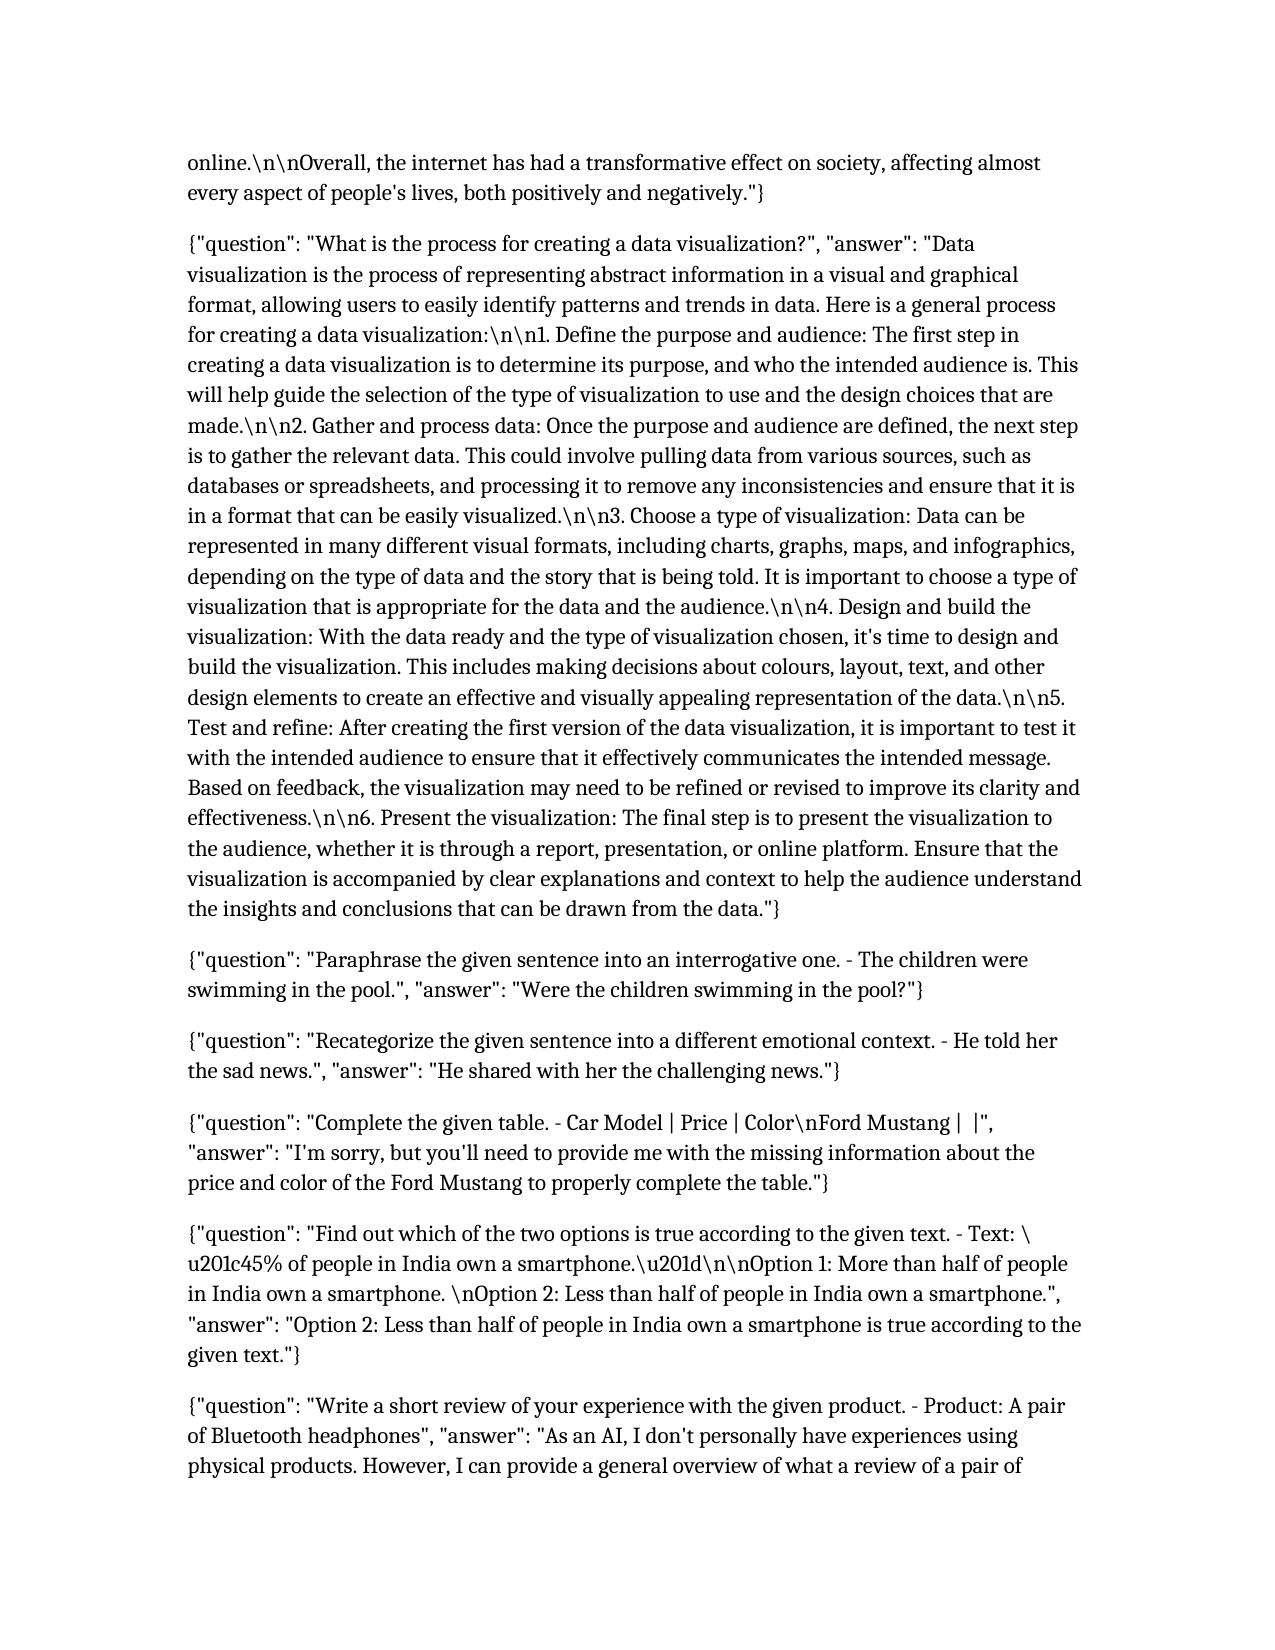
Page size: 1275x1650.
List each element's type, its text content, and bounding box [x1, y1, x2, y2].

text {"question": "Paraphrase the given sentence into an interrogative one. - The children were swimming in the pool.", "answer": "Were the children swimming in the pool?"} [187, 947, 1087, 1003]
text {"question": "Recategorize the given sentence into a different emotional context. - He told her the sad news.", "answer": "He shared with her the challenging news."} [187, 1028, 1087, 1085]
text {"question": "What is the process for creating a data visualization?", "answer": "Data visualization is the process of representing abstract information in a visual and graphical format, allowing users to easily identify patterns and trends in data. Here is a general process for creating a data visualization:\n\n1. Define the purpose and audience: The first step in creating a data visualization is to determine its purpose, and who the intended audience is. This will help guide the selection of the type of visualization to use and the design choices that are made.\n\n2. Gather and process data: Once the purpose and audience are defined, the next step is to gather the relevant data. This could involve pulling data from various sources, such as databases or spreadsheets, and processing it to remove any inconsistencies and ensure that it is in a format that can be easily visualized.\n\n3. Choose a type of visualization: Data can be represented in many different visual formats, including charts, graphs, maps, and infographics, depending on the type of data and the story that is being told. It is important to choose a type of visualization that is appropriate for the data and the audience.\n\n4. Design and build the visualization: With the data ready and the type of visualization chosen, it's time to design and build the visualization. This includes making decisions about colours, layout, text, and other design elements to create an effective and visually appealing representation of the data.\n\n5. Test and refine: After creating the first version of the data visualization, it is important to test it with the intended audience to ensure that it effectively communicates the intended message. Based on feedback, the visualization may need to be refined or revised to improve its clarity and effectiveness.\n\n6. Present the visualization: The final step is to present the visualization to the audience, whether it is through a report, presentation, or online platform. Ensure that the visualization is accompanied by clear explanations and context to help the audience understand the insights and conclusions that can be drawn from the data."} [187, 231, 1087, 922]
text {"question": "Complete the given table. - Car Model | Price | Color\nFord Mustang | |", "answer": "I'm sorry, but you'll need to provide me with the missing information about the price and color of the Ford Mustang to properly complete the table."} [187, 1109, 1087, 1196]
text {"question": "Find out which of the two options is true according to the given text. - Text: \u201c45% of people in India own a smartphone.\u201d\n\nOption 1: More than half of people in India own a smartphone. \nOption 2: Less than half of people in India own a smartphone.", "answer": "Option 2: Less than half of people in India own a smartphone is true according to the given text."} [187, 1221, 1087, 1368]
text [187, 1393, 1087, 1479]
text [187, 150, 1087, 207]
